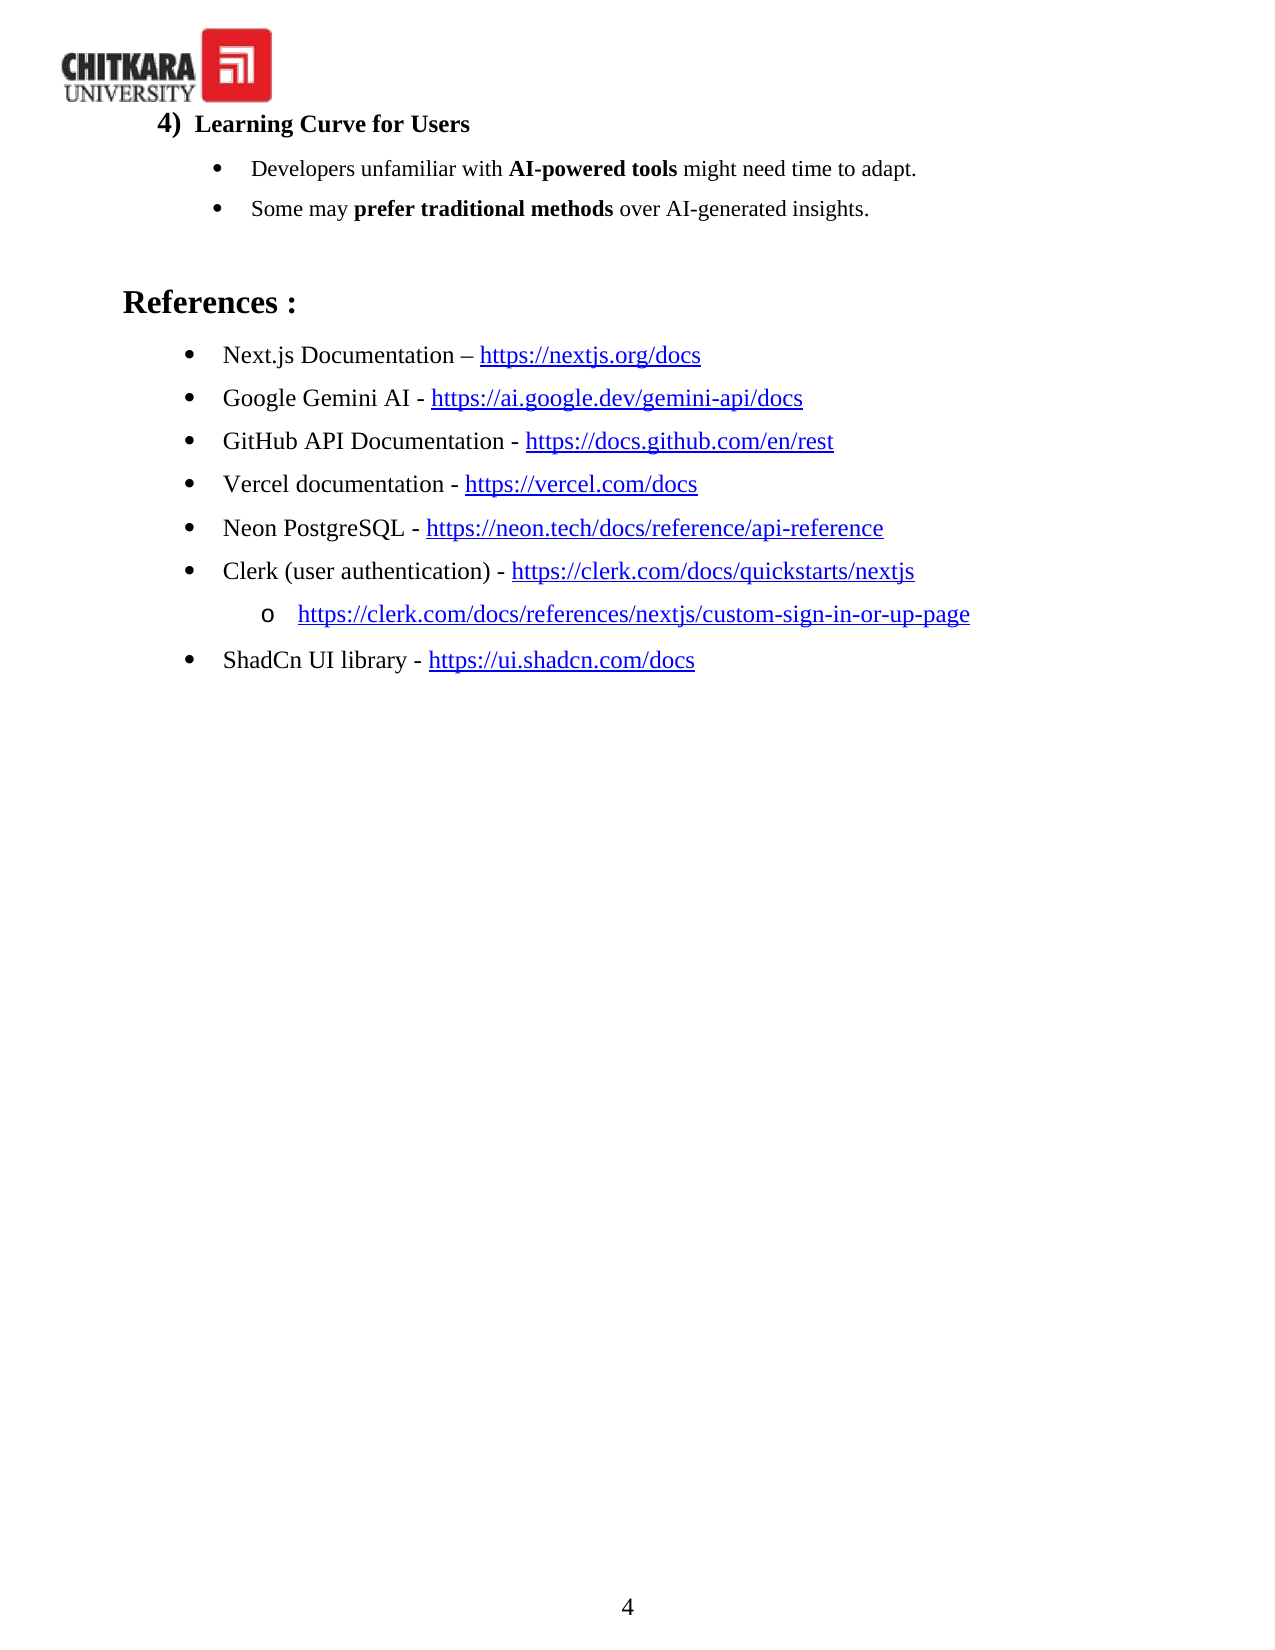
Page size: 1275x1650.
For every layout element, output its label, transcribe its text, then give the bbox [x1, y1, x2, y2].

list Vercel documentation - https://vercel.com/docs [185, 469, 1201, 498]
list Clerk (user authentication) - https://clerk.com/docs/quickstarts/nextjs [185, 556, 1201, 584]
list GitHub API Documentation - https://docs.github.com/en/rest [185, 426, 1201, 455]
list Google Gemini AI - https://ai.google.dev/gemini-api/docs [185, 383, 1201, 412]
subtitle References : [54, 283, 1201, 321]
list Neon PostgreSQL - https://neon.tech/docs/reference/api-reference [185, 513, 1201, 541]
picture [61, 25, 273, 105]
list Learning Curve for Users [157, 105, 1201, 138]
list https://clerk.com/docs/references/nextjs/custom-sign-in-or-up-page [260, 599, 1201, 630]
list Developers unfamiliar with AI-powered tools might need time to adapt. [213, 155, 1201, 182]
list ShadCn UI library - https://ui.shadcn.com/docs [185, 645, 1201, 674]
list Some may prefer traditional methods over AI-generated insights. [213, 195, 1201, 221]
list Next.js Documentation – https://nextjs.org/docs [185, 340, 1201, 369]
